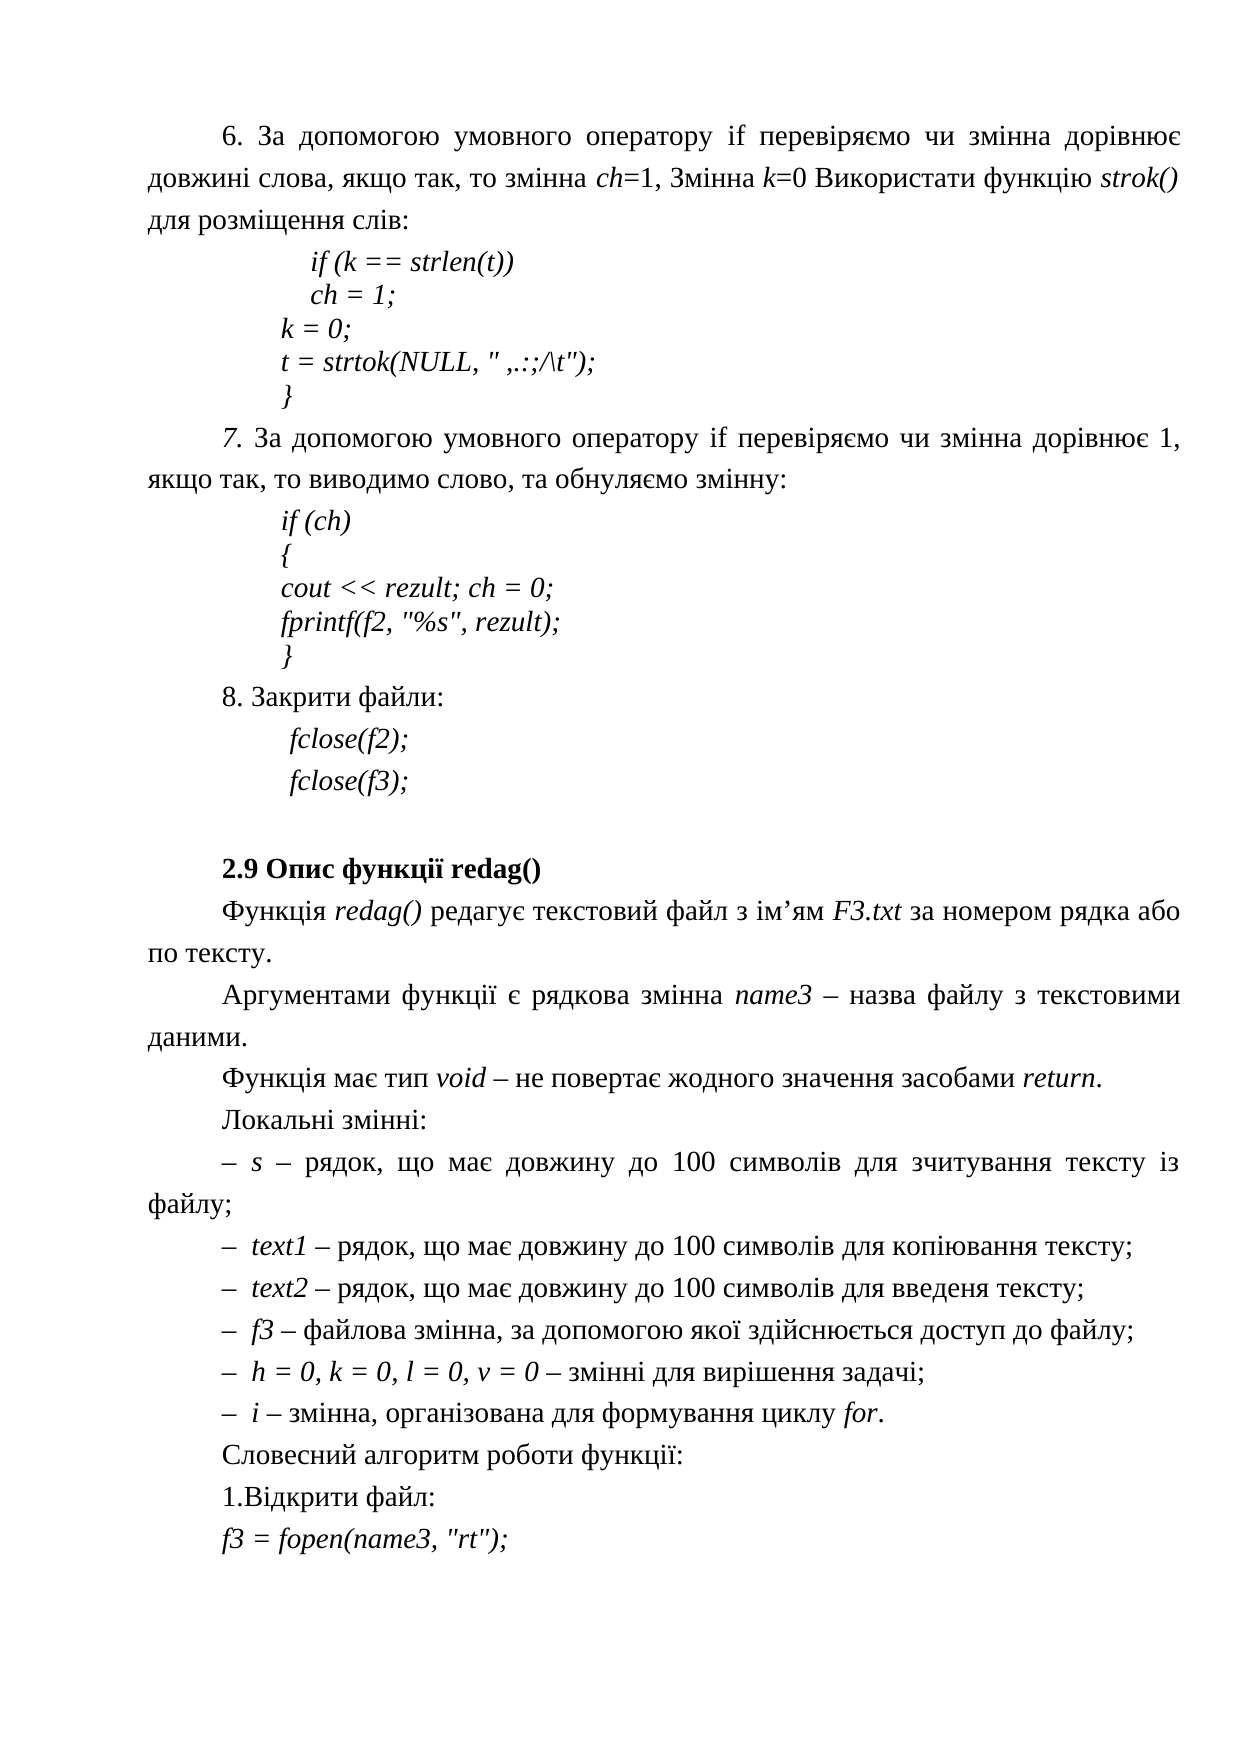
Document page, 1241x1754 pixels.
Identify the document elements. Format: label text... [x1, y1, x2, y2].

text 6. За допомогою умовного оператору if перевіряємо чи змінна дорівнює довжині слова, якщо так, то змінна ch=1, Змінна k=0 Використати функцію strok() для розміщення слів: [148, 118, 1181, 235]
text 7. За допомогою умовного оператору if перевіряємо чи змінна дорівнює 1, якщо так, то виводимо слово, та обнуляємо змінну: [148, 420, 1181, 495]
text Локальні змінні: [148, 1102, 1181, 1136]
text t = strtok(NULL, " ,.:;/\t"); [148, 344, 1181, 378]
text f3 = fopen(name3, "rt"); [148, 1521, 1181, 1555]
text { [148, 537, 1181, 571]
text Словесний алгоритм роботи функції: [148, 1437, 1181, 1471]
text fprintf(f2, "%s", rezult); [148, 604, 1181, 638]
list i – змінна, організована для формування циклу for. [148, 1396, 1181, 1429]
text 1.Відкрити файл: [148, 1479, 1181, 1513]
text Функція має тип void – не повертає жодного значення засобами return. [148, 1061, 1181, 1094]
list f3 – файлова змінна, за допомогою якої здійснюється доступ до файлу; [148, 1312, 1181, 1345]
list text1 – рядок, що має довжину до 100 символів для копіювання тексту; [148, 1228, 1181, 1262]
text ch = 1; [148, 277, 1181, 311]
text } [148, 638, 1181, 671]
text 8. Закрити файли: [148, 679, 1181, 713]
text k = 0; [148, 311, 1181, 344]
list h = 0, k = 0, l = 0, v = 0 – змінні для вирішення задачі; [148, 1354, 1181, 1387]
text fclose(f3); [216, 763, 1181, 797]
text Функція redag() редагує текстовий файл з ім’ям F3.txt за номером рядка або по тексту. [148, 893, 1181, 968]
subtitle 2.9 Опис функції redag() [148, 851, 1181, 885]
text cout << rezult; ch = 0; [148, 571, 1181, 604]
text Аргументами функції є рядкова змінна name3 – назва файлу з текстовими даними. [148, 977, 1181, 1052]
text fclose(f2); [216, 721, 1181, 755]
list s – рядок, що має довжину до 100 символів для зчитування тексту із файлу; [148, 1144, 1181, 1220]
text if (ch) [148, 503, 1181, 537]
text if (k == strlen(t)) [148, 244, 1181, 277]
text } [148, 378, 1181, 411]
list text2 – рядок, що має довжину до 100 символів для введеня тексту; [148, 1270, 1181, 1303]
